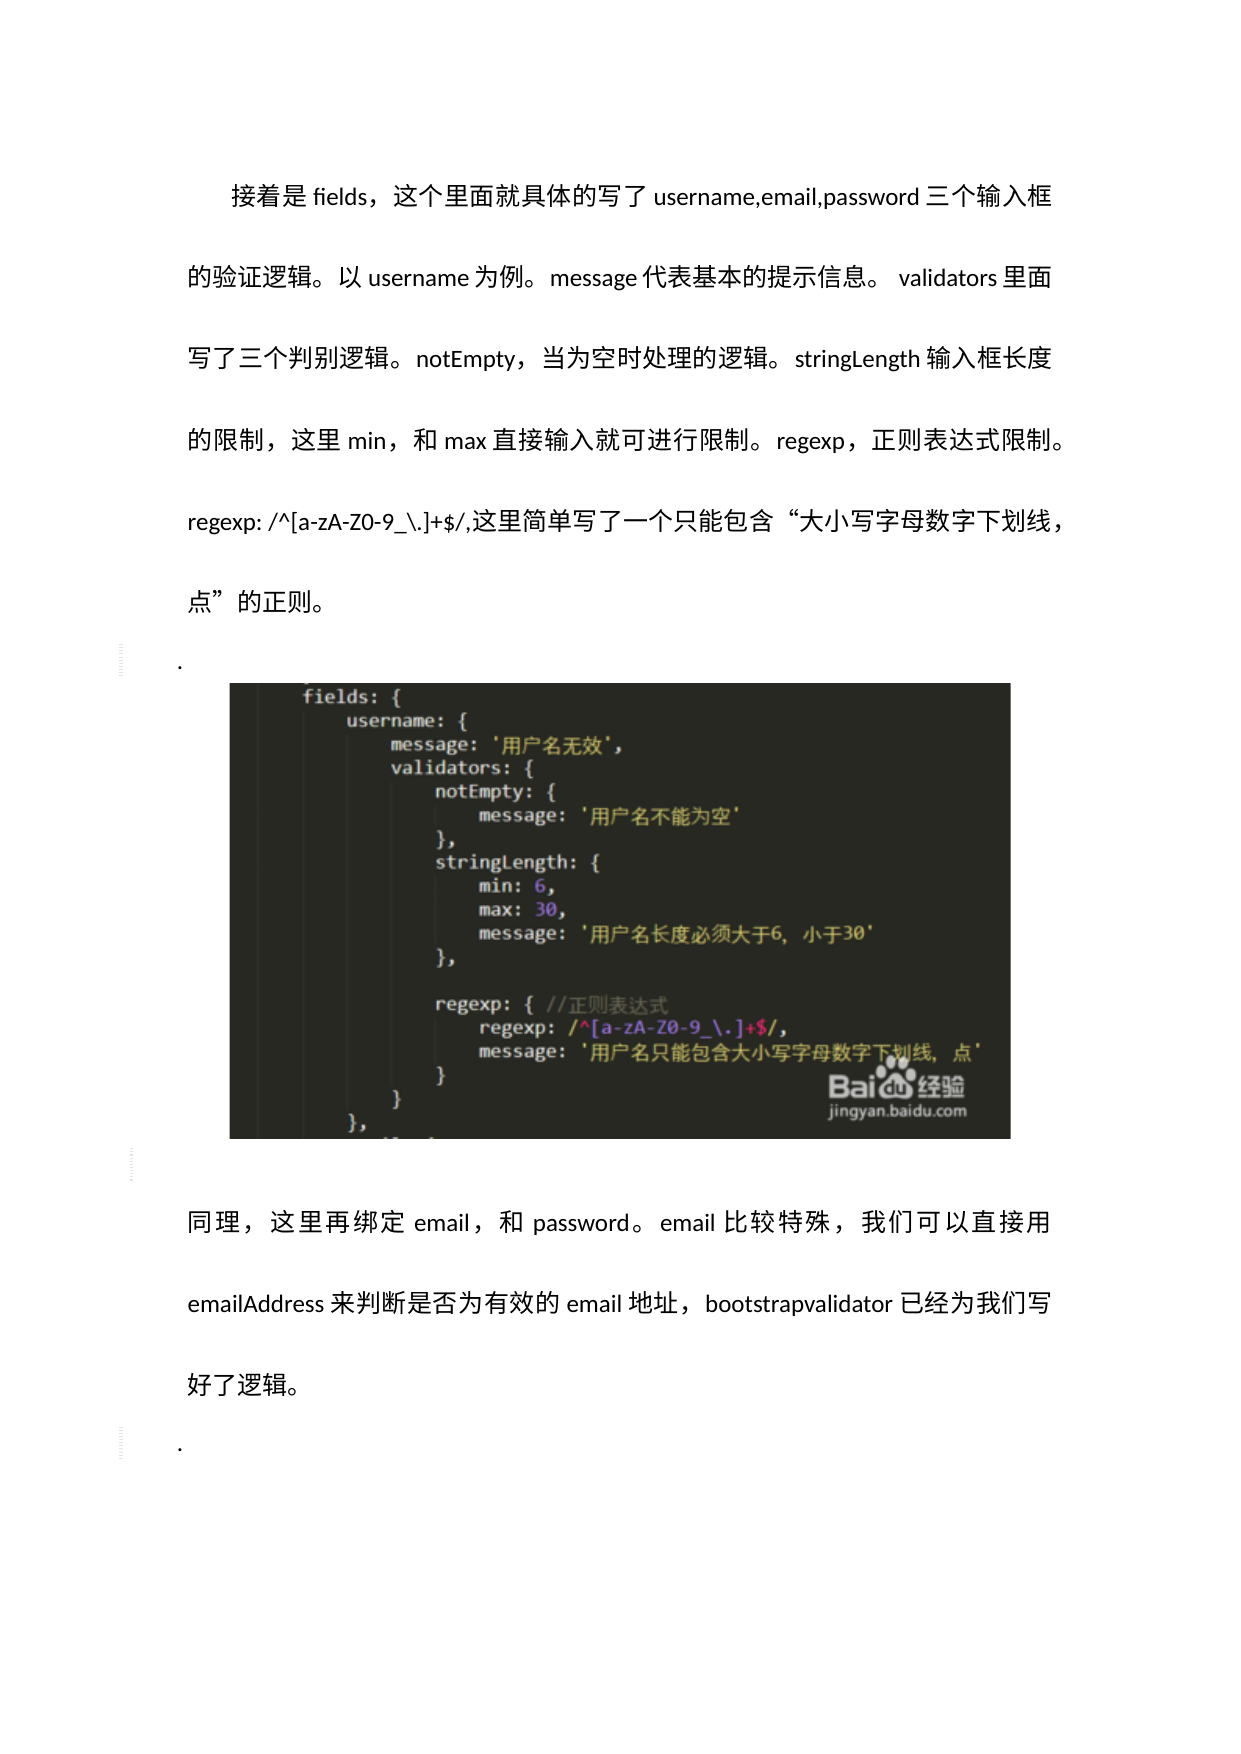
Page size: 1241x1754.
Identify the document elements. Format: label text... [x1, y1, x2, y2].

picture [229, 683, 1011, 1139]
text 同理，这里再绑定email，和password。email比较特殊，我们可以直接用emailAddress来判断是否为有效的email地址，bootstrapvalidator已经为我们写好了逻辑。 [187, 1188, 1053, 1416]
text 接着是fields，这个里面就具体的写了username,email,password三个输入框的验证逻辑。以username为例。message代表基本的提示信息。 validators里面写了三个判别逻辑。notEmpty，当为空时处理的逻辑。stringLength输入框长度的限制，这里min，和max直接输入就可进行限制。regexp，正则表达式限制。regexp: /^[a-zA-Z0-9_\.]+$/,这里简单写了一个只能包含“大小写字母数字下划线，点”的正则。 [187, 162, 1053, 633]
